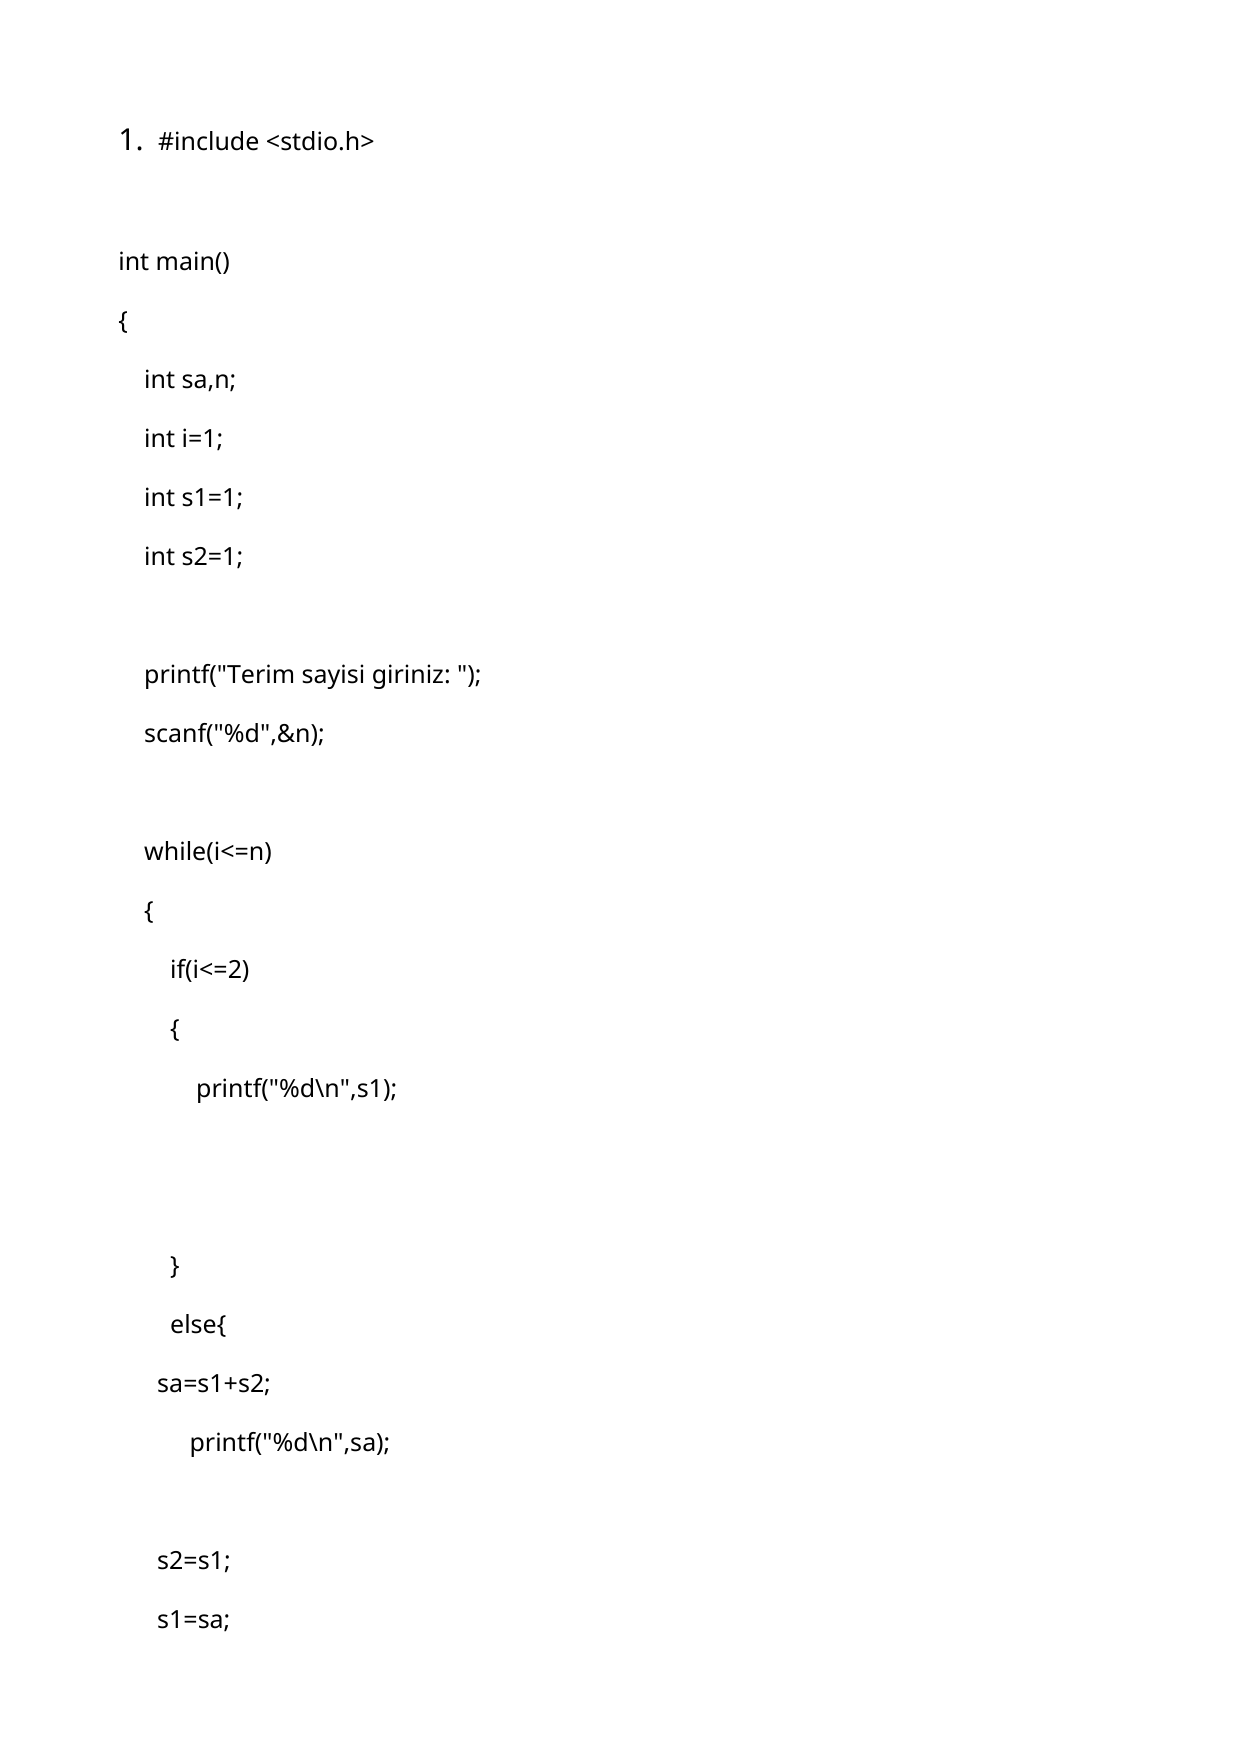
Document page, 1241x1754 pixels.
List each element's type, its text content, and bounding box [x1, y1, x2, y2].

text s1=sa; [118, 1602, 1122, 1636]
text printf("Terim sayisi giriniz: "); [118, 657, 1122, 691]
text int sa,n; [118, 361, 1122, 396]
text int s2=1; [118, 539, 1122, 573]
text } [118, 1247, 1122, 1281]
text { [118, 302, 1122, 336]
text scanf("%d",&n); [118, 716, 1122, 750]
text sa=s1+s2; [118, 1366, 1122, 1399]
text { [118, 893, 1122, 927]
text printf("%d\n",sa); [118, 1424, 1122, 1459]
text if(i<=2) [118, 952, 1122, 986]
text 1. #include <stdio.h> [118, 118, 1122, 159]
text printf("%d\n",s1); [118, 1070, 1122, 1104]
text s2=s1; [118, 1543, 1122, 1577]
text { [118, 1011, 1122, 1045]
text int main() [118, 243, 1122, 277]
text else{ [118, 1306, 1122, 1341]
text int i=1; [118, 421, 1122, 454]
text while(i<=n) [118, 834, 1122, 868]
text int s1=1; [118, 479, 1122, 514]
